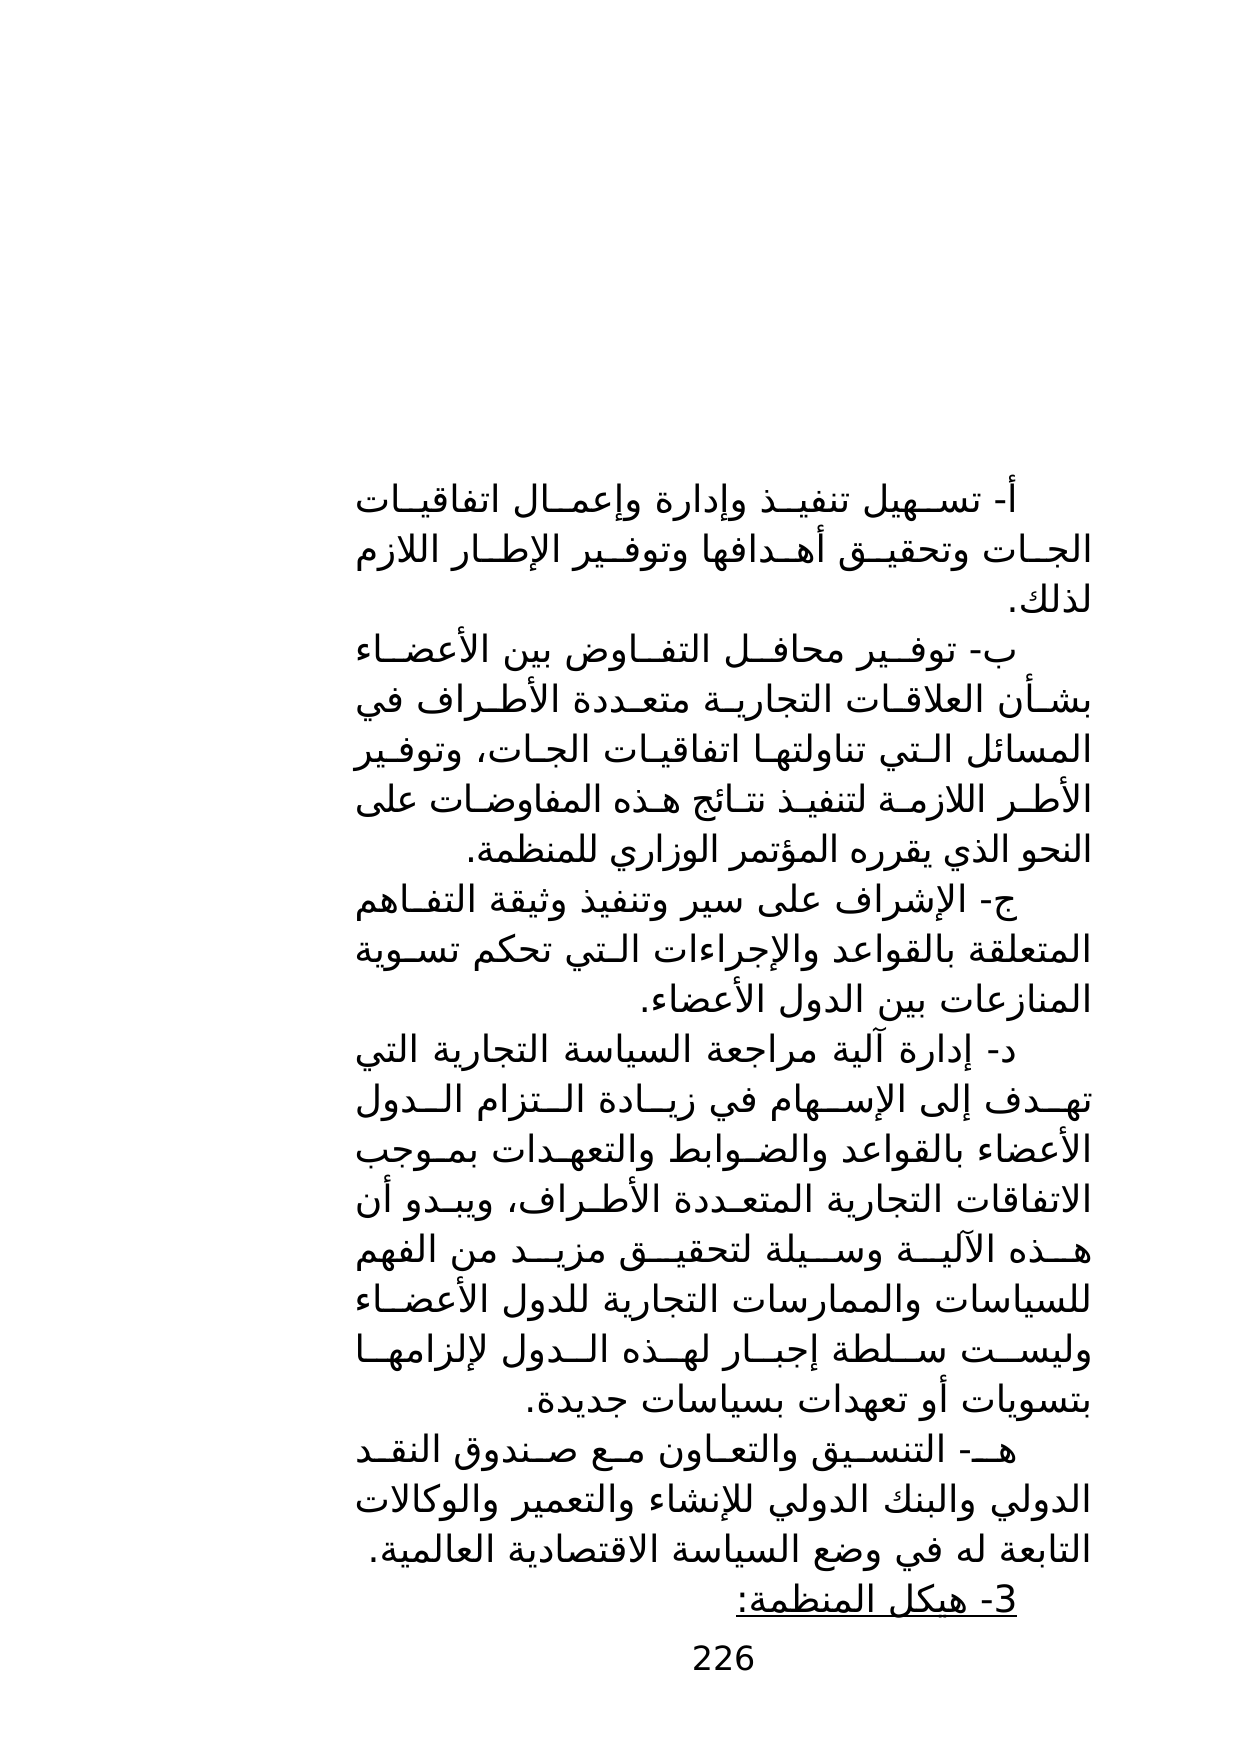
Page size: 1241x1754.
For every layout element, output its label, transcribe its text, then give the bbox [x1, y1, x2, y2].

text أ- تسهيل تنفيذ وإدارة وإعمال اتفاقيات الجات وتحقيق أهدافها وتوفير الإطار اللازم لذلك. [354, 472, 1092, 622]
text د- إدارة آلية مراجعة السياسة التجارية التي تهدف إلى الإسهام في زيادة التزام الدول الأعضاء بالقواعد والضوابط والتعهدات بموجب الاتفاقات التجارية المتعددة الأطراف، ويبدو أن هذه الآلية وسيلة لتحقيق مزيد من الفهم للسياسات والممارسات التجارية للدول الأعضاء وليست سلطة إجبار لهذه الدول لإلزامها بتسويات أو تعهدات بسياسات جديدة. [354, 1022, 1092, 1422]
text ج- الإشراف على سير وتنفيذ وثيقة التفاهم المتعلقة بالقواعد والإجراءات التي تحكم تسوية المنازعات بين الدول الأعضاء. [354, 872, 1092, 1022]
text هـ- التنسيق والتعاون مع صندوق النقد الدولي والبنك الدولي للإنشاء والتعمير والوكالات التابعة له في وضع السياسة الاقتصادية العالمية. [354, 1422, 1092, 1572]
text ب- توفير محافل التفاوض بين الأعضاء بشأن العلاقات التجارية متعددة الأطراف في المسائل التي تناولتها اتفاقيات الجات، وتوفير الأطر اللازمة لتنفيذ نتائج هذه المفاوضات على النحو الذي يقرره المؤتمر الوزاري للمنظمة. [354, 622, 1092, 872]
text 3- هيكل المنظمة: [354, 1572, 1092, 1622]
